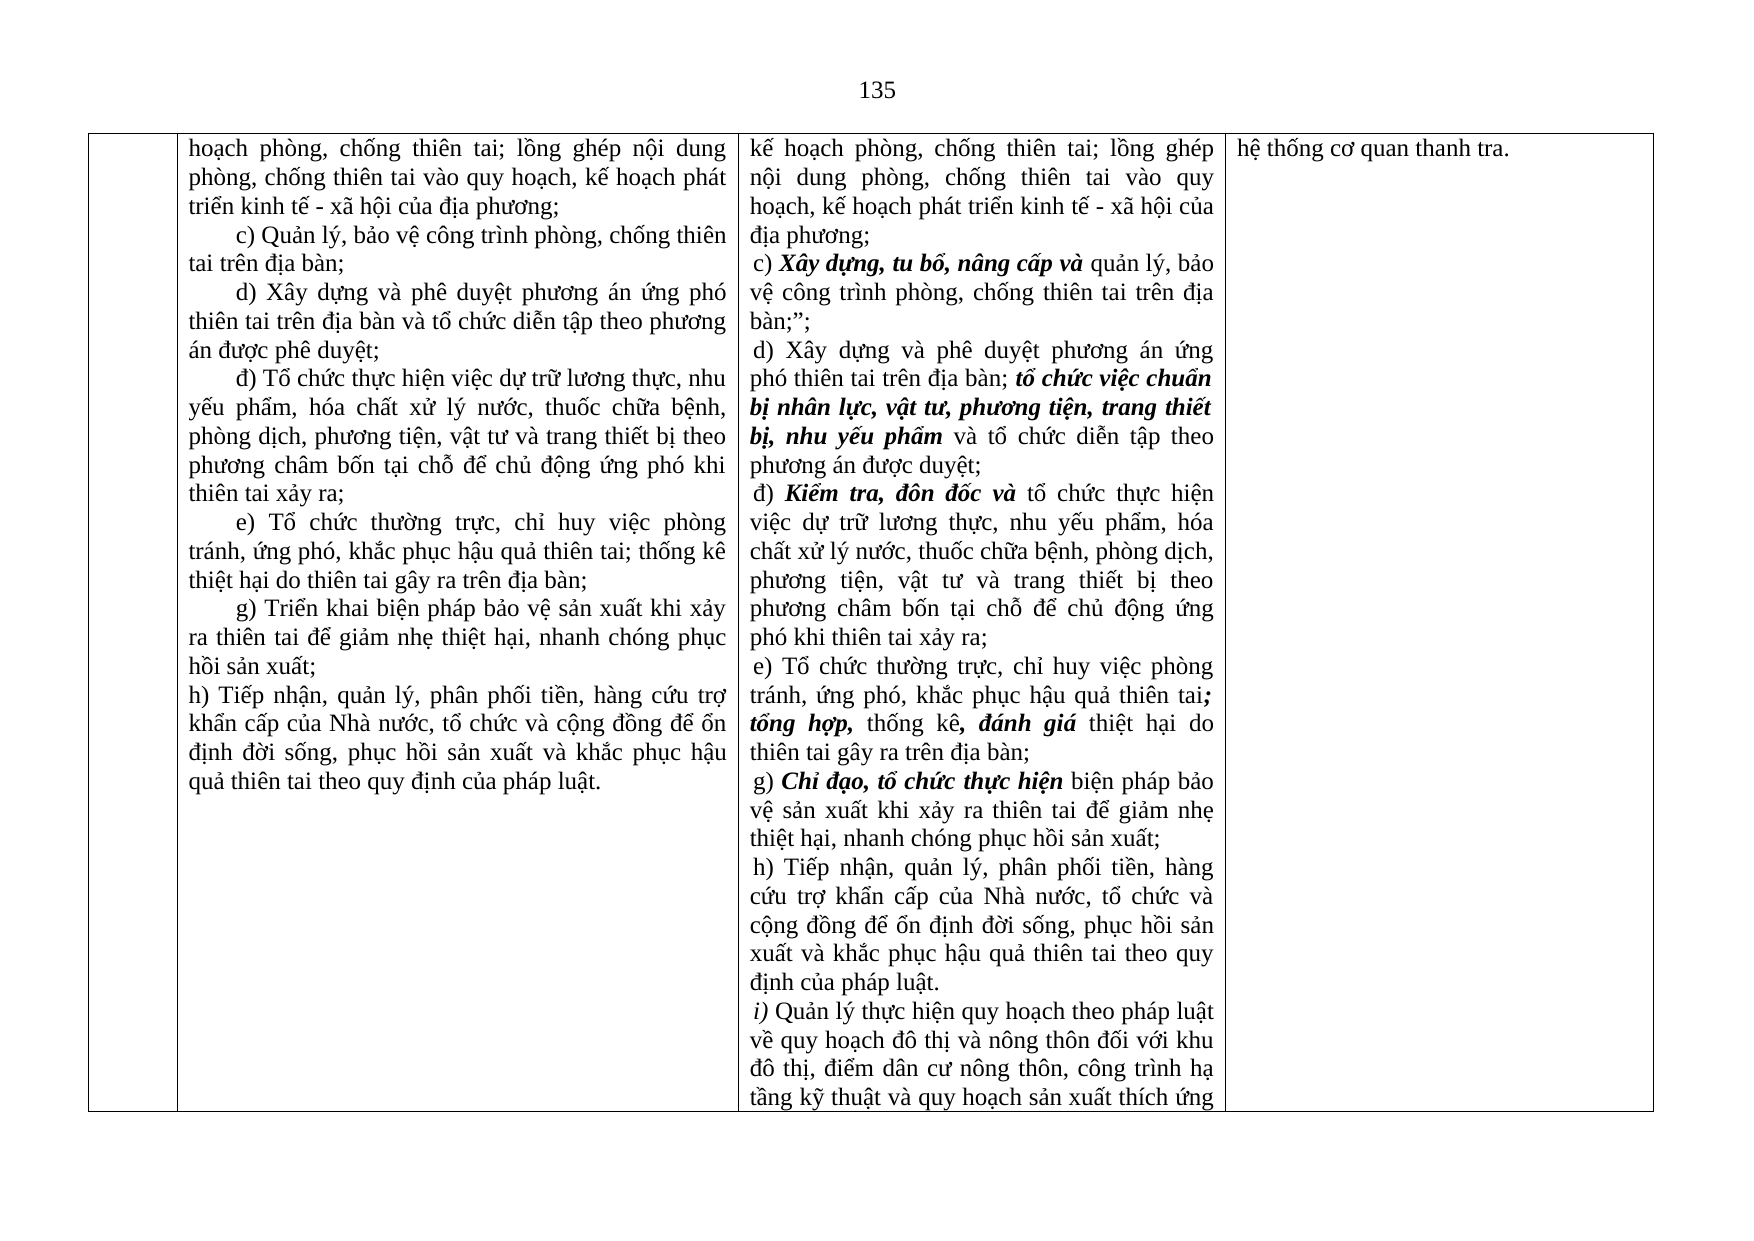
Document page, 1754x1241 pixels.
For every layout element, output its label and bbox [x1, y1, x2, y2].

table_cell [89, 134, 177, 1111]
table_cell [1226, 134, 1653, 1111]
table_cell [178, 134, 738, 1111]
table_cell [739, 134, 1225, 1111]
